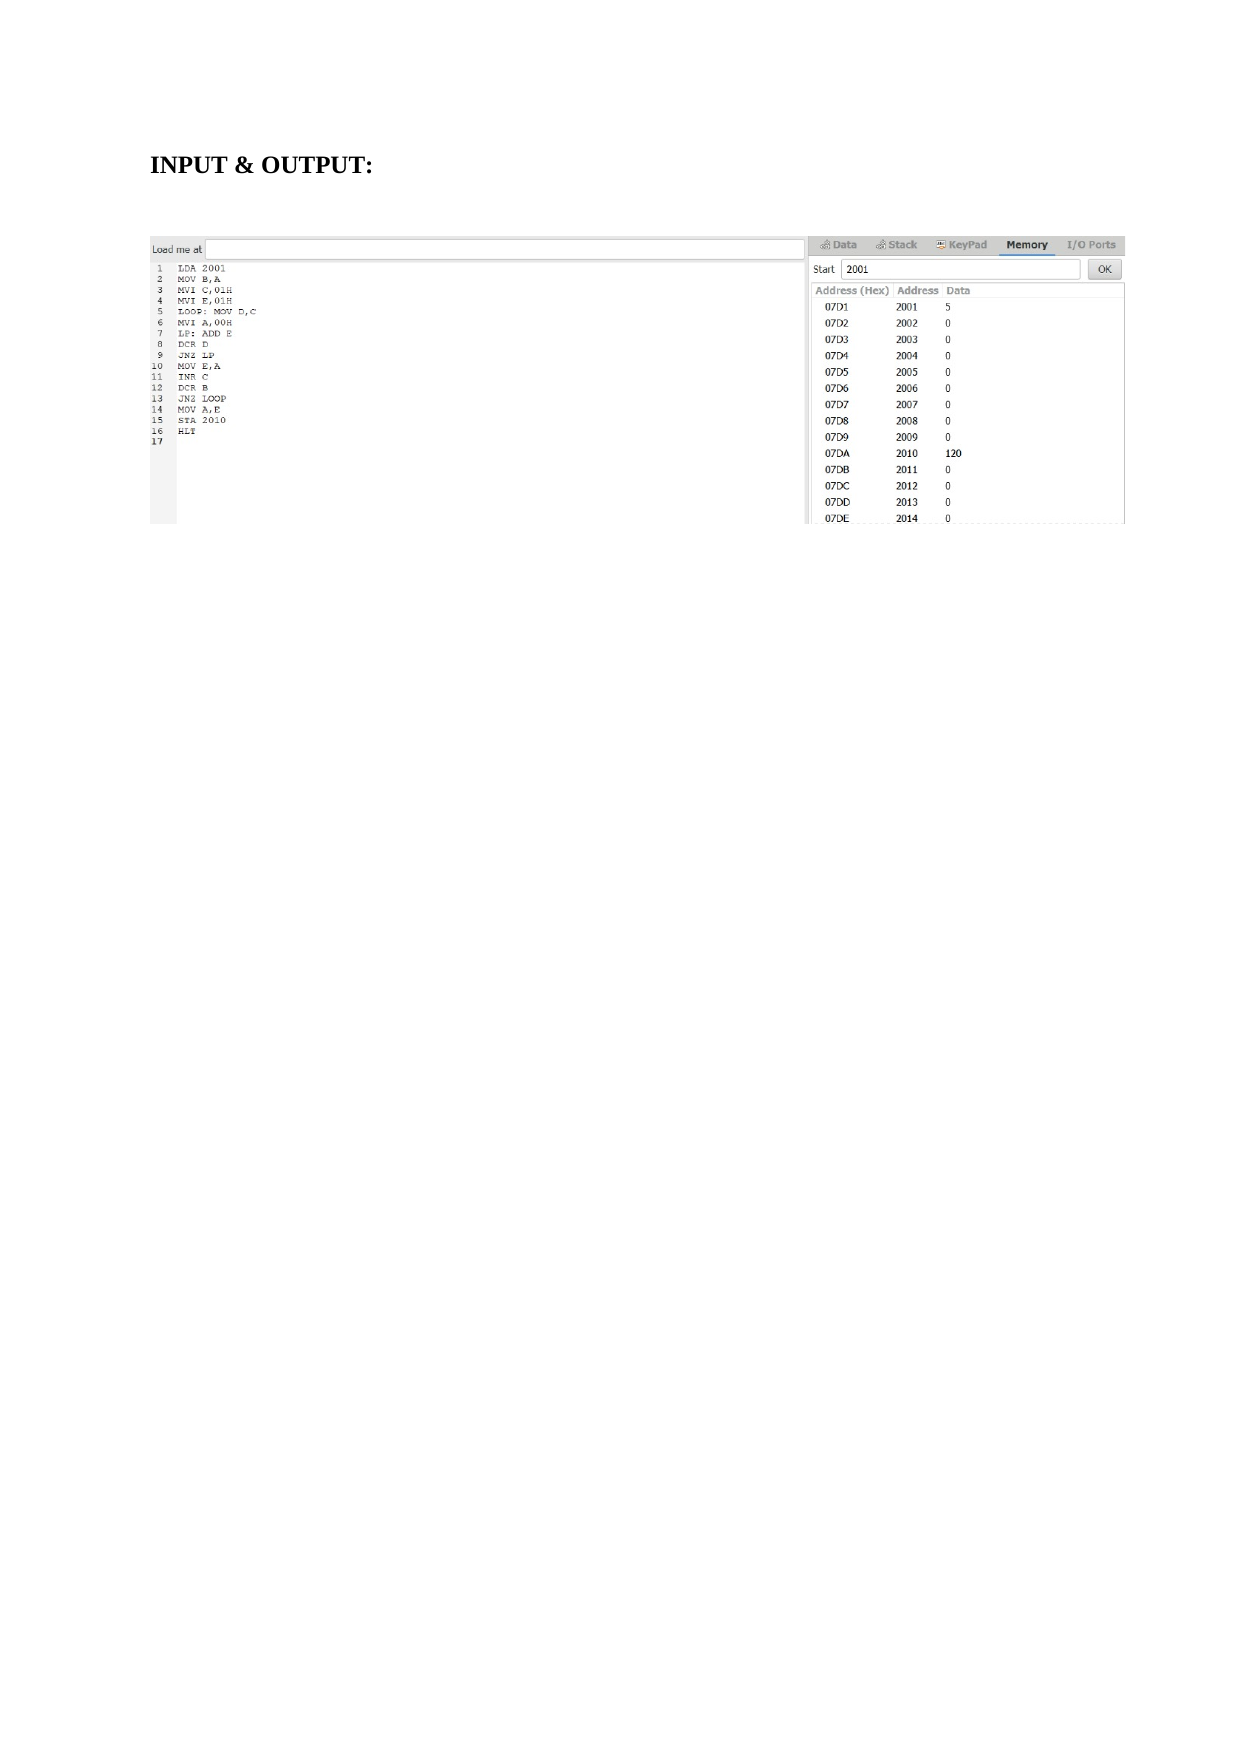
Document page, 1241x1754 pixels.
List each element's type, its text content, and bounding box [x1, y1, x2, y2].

picture [150, 236, 1125, 524]
text INPUT & OUTPUT: [150, 150, 1090, 179]
